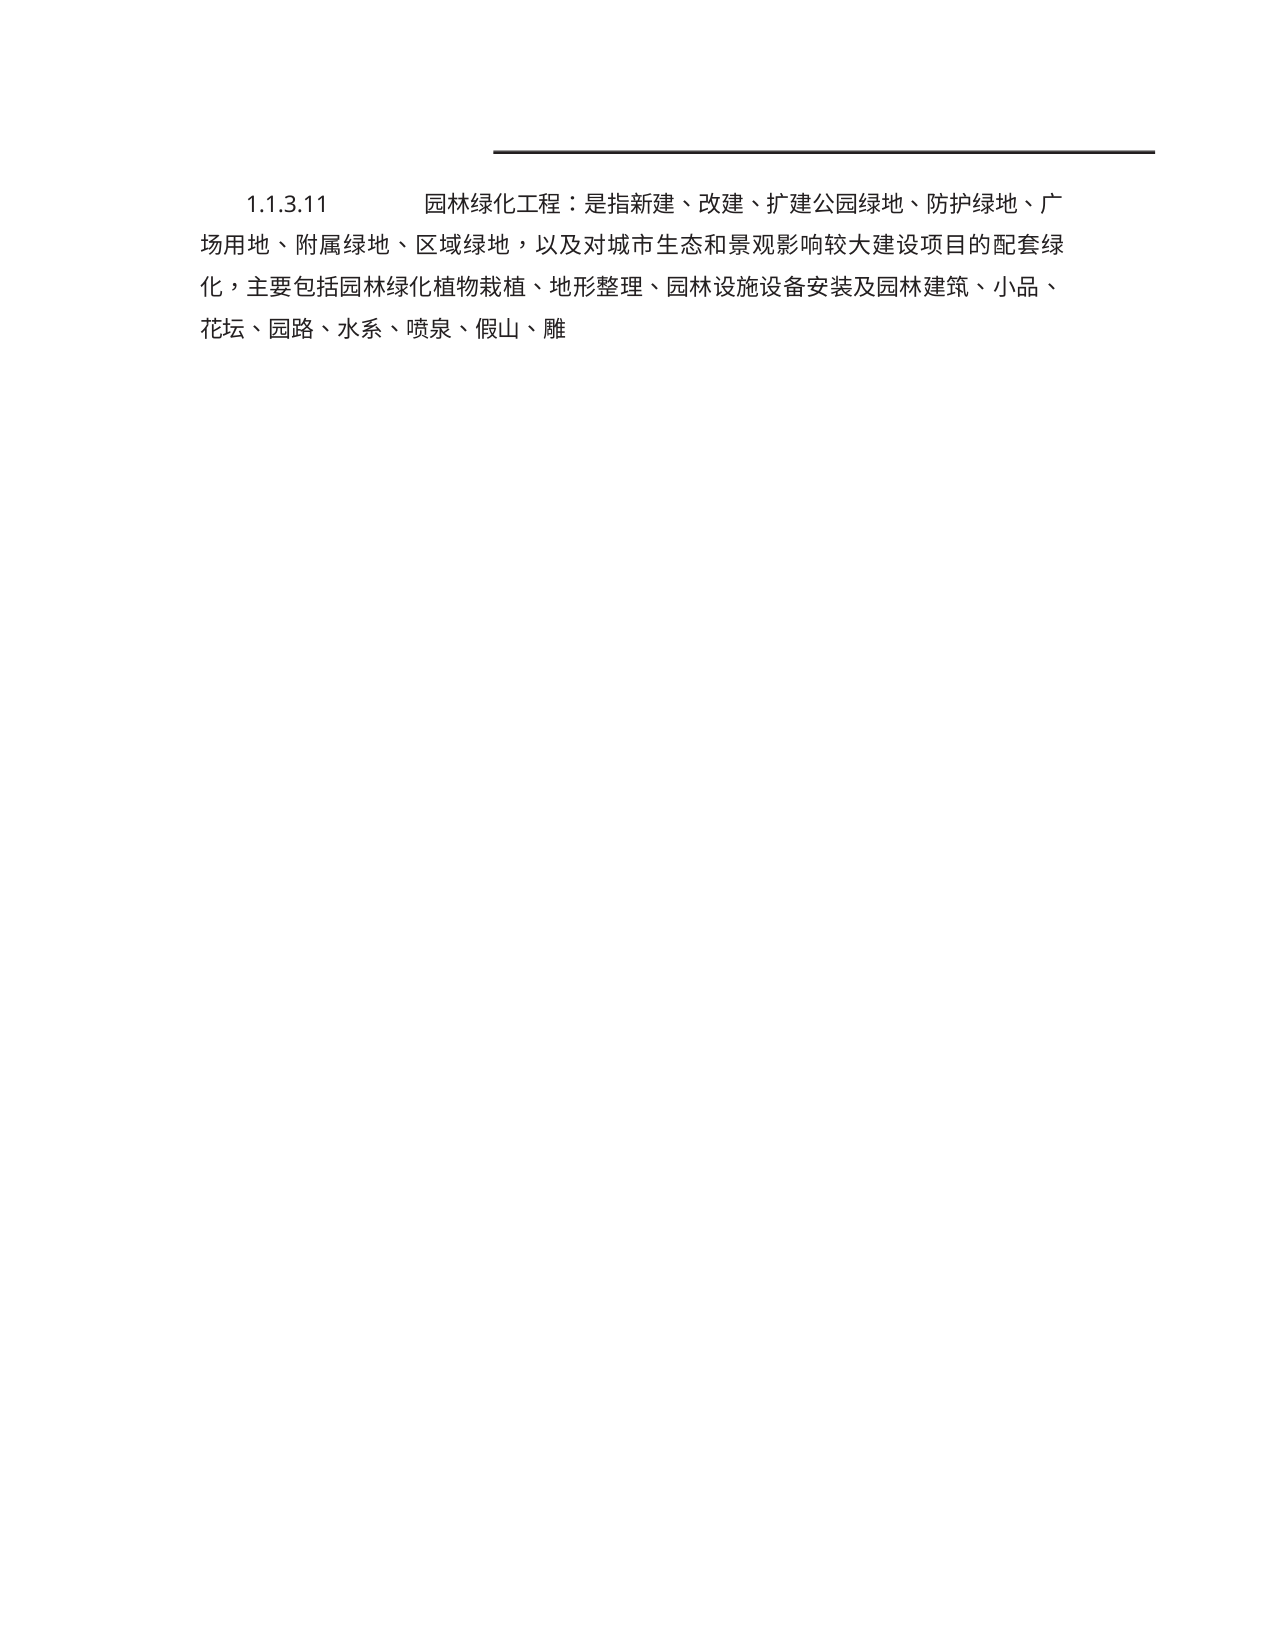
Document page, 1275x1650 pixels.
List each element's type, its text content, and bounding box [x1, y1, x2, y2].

picture [492, 150, 1156, 154]
text 1.1.3.11 园林绿化工程：是指新建、改建、扩建公园绿地、防护绿地、广场用地、附属绿地、区域绿地，以及对城市生态和景观影响较大建设项目的配套绿化，主要包括园林绿化植物栽植、地形整理、园林设施设备安装及园林建筑、小品、花坛、园路、水系、喷泉、假山、雕 [200, 188, 1066, 344]
